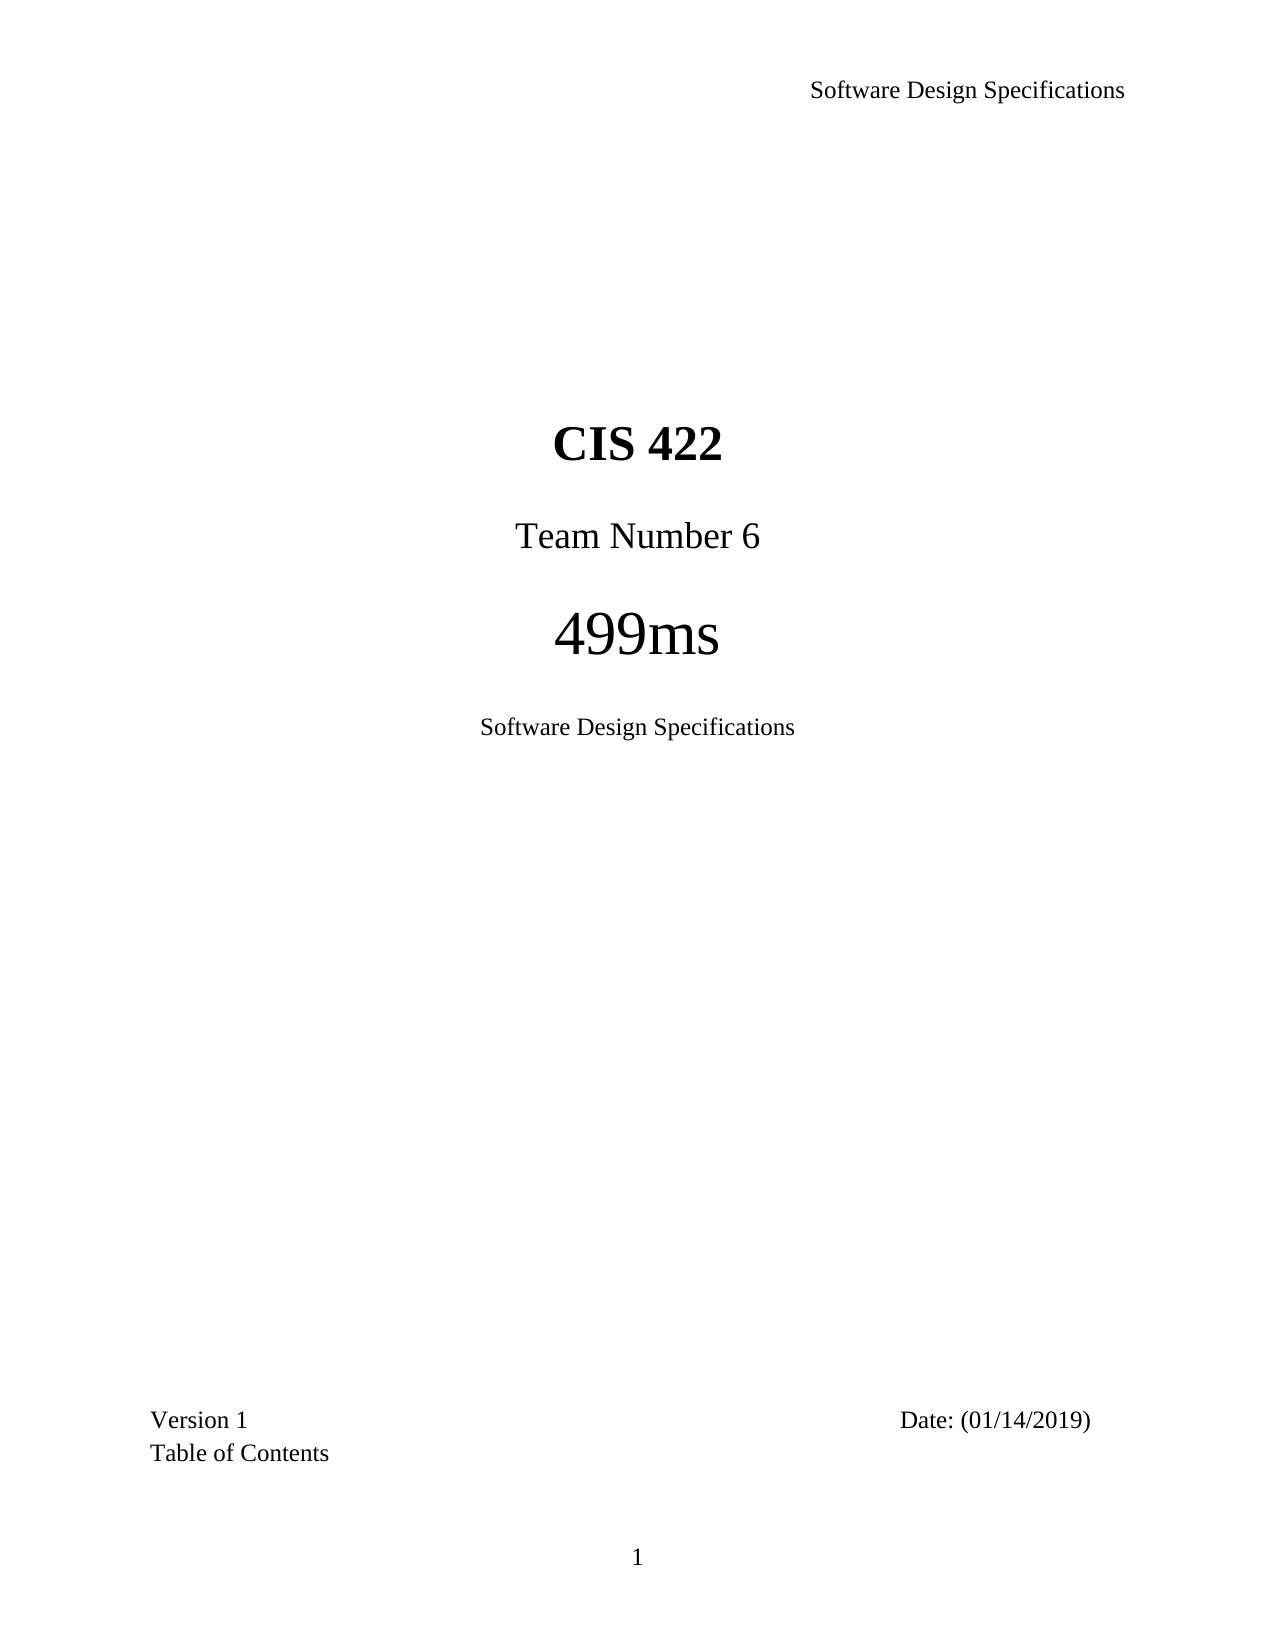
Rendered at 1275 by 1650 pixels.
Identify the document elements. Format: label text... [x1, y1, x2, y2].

text Software Design Specifications [150, 712, 1125, 740]
text Table of Contents [150, 1438, 1125, 1467]
text CIS 422 [150, 414, 1125, 472]
text 499ms [150, 596, 1125, 668]
text Version 1 Date: (01/14/2019) [150, 1405, 1125, 1434]
text Team Number 6 [150, 513, 1125, 556]
